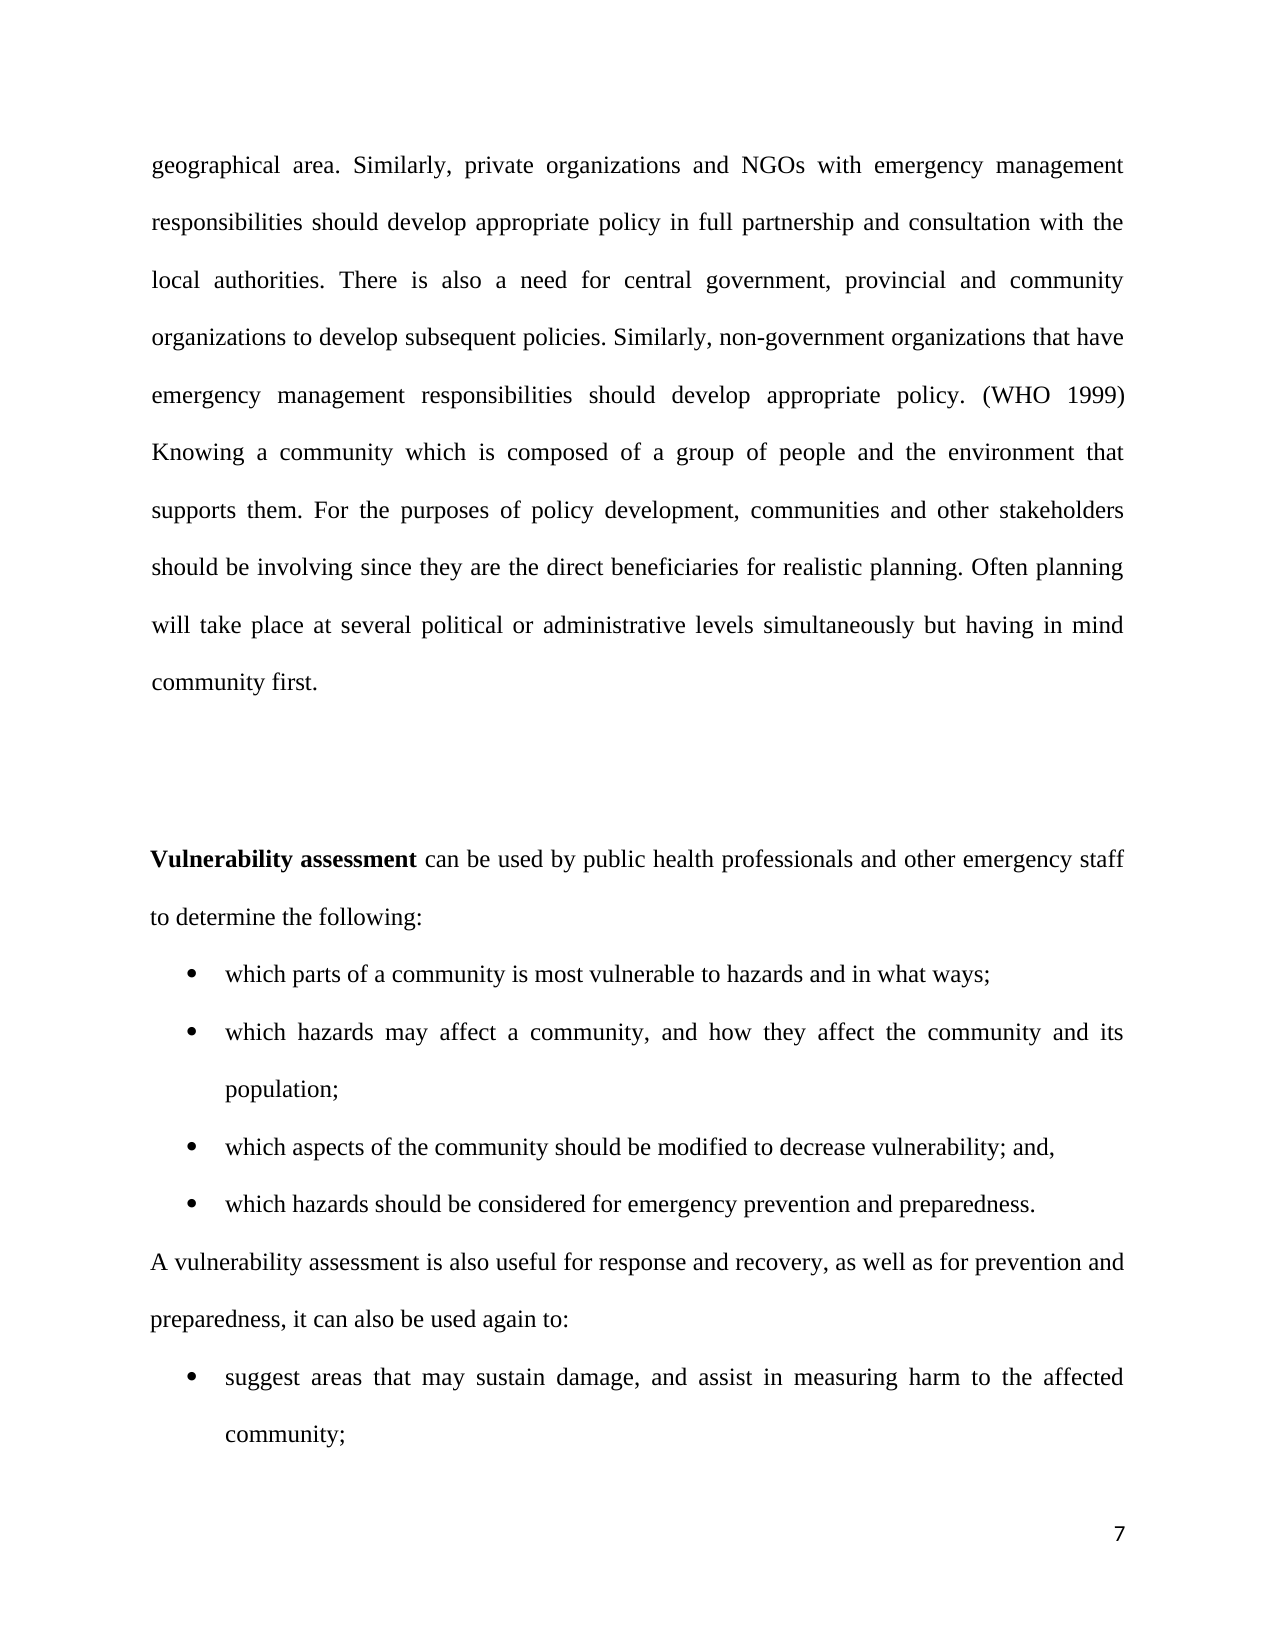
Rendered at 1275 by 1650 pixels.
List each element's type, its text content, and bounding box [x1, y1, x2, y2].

text A vulnerability assessment is also useful for response and recovery, as well as for prevention and preparedness, it can also be used again to: [150, 1247, 1125, 1333]
list which parts of a community is most vulnerable to hazards and in what ways; [187, 959, 1125, 988]
list which aspects of the community should be modified to decrease vulnerability; and, [187, 1132, 1125, 1161]
list which hazards should be considered for emergency prevention and preparedness. [187, 1189, 1125, 1218]
list which hazards may affect a community, and how they affect the community and its population; [187, 1017, 1125, 1103]
list suggest areas that may sustain damage, and assist in measuring harm to the affected community; [187, 1362, 1125, 1448]
text Vulnerability assessment can be used by public health professionals and other emergency staff to determine the following: [150, 844, 1125, 931]
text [150, 150, 1125, 696]
